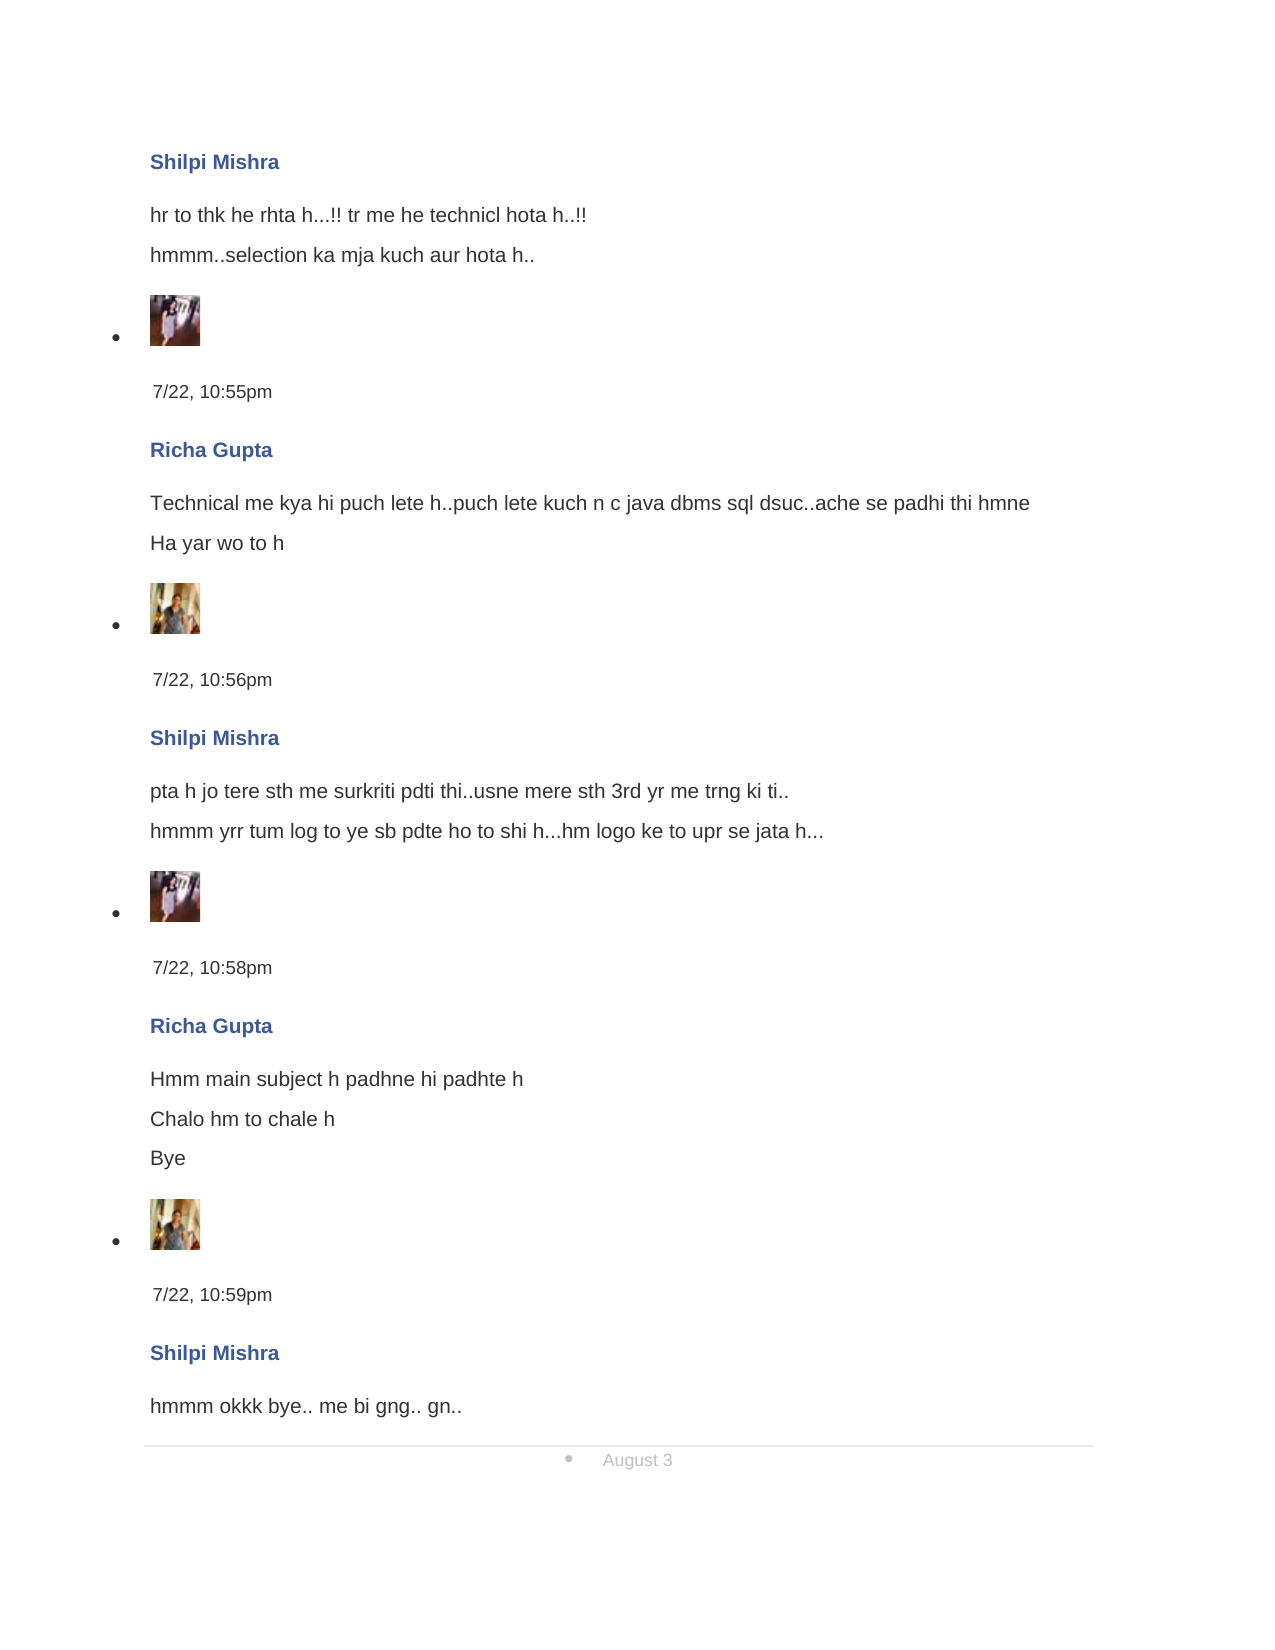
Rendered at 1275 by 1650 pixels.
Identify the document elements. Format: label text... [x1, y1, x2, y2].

picture [150, 871, 200, 922]
text hr to thk he rhta h...!! tr me he technicl hota h..!! [150, 203, 1125, 227]
text 7/22, 10:55pm [150, 381, 1125, 409]
text Richa Gupta [150, 438, 1125, 462]
text Richa Gupta [150, 1014, 1125, 1038]
text hmmm okkk bye.. me bi gng.. gn.. [150, 1394, 1125, 1418]
picture [150, 295, 200, 346]
text 7/22, 10:59pm [150, 1284, 1125, 1312]
picture [150, 1199, 200, 1250]
text pta h jo tere sth me surkriti pdti thi..usne mere sth 3rd yr me trng ki ti.. [150, 779, 1125, 803]
text Hmm main subject h padhne hi padhte h [150, 1067, 1125, 1091]
text hmmm yrr tum log to ye sb pdte ho to shi h...hm logo ke to upr se jata h... [150, 818, 1125, 842]
text Technical me kya hi puch lete h..puch lete kuch n c java dbms sql dsuc..ache se padhi thi hmne [150, 491, 1125, 515]
text Shilpi Mishra [150, 726, 1125, 750]
text hmmm..selection ka mja kuch aur hota h.. [150, 243, 1125, 267]
list August 3 [144, 1447, 1094, 1470]
text 7/22, 10:58pm [150, 957, 1125, 984]
text Bye [150, 1146, 1125, 1170]
picture [150, 583, 200, 634]
text Shilpi Mishra [150, 150, 1125, 174]
text 7/22, 10:56pm [150, 669, 1125, 697]
text Chalo hm to chale h [150, 1106, 1125, 1130]
text Ha yar wo to h [150, 531, 1125, 554]
text Shilpi Mishra [150, 1341, 1125, 1365]
